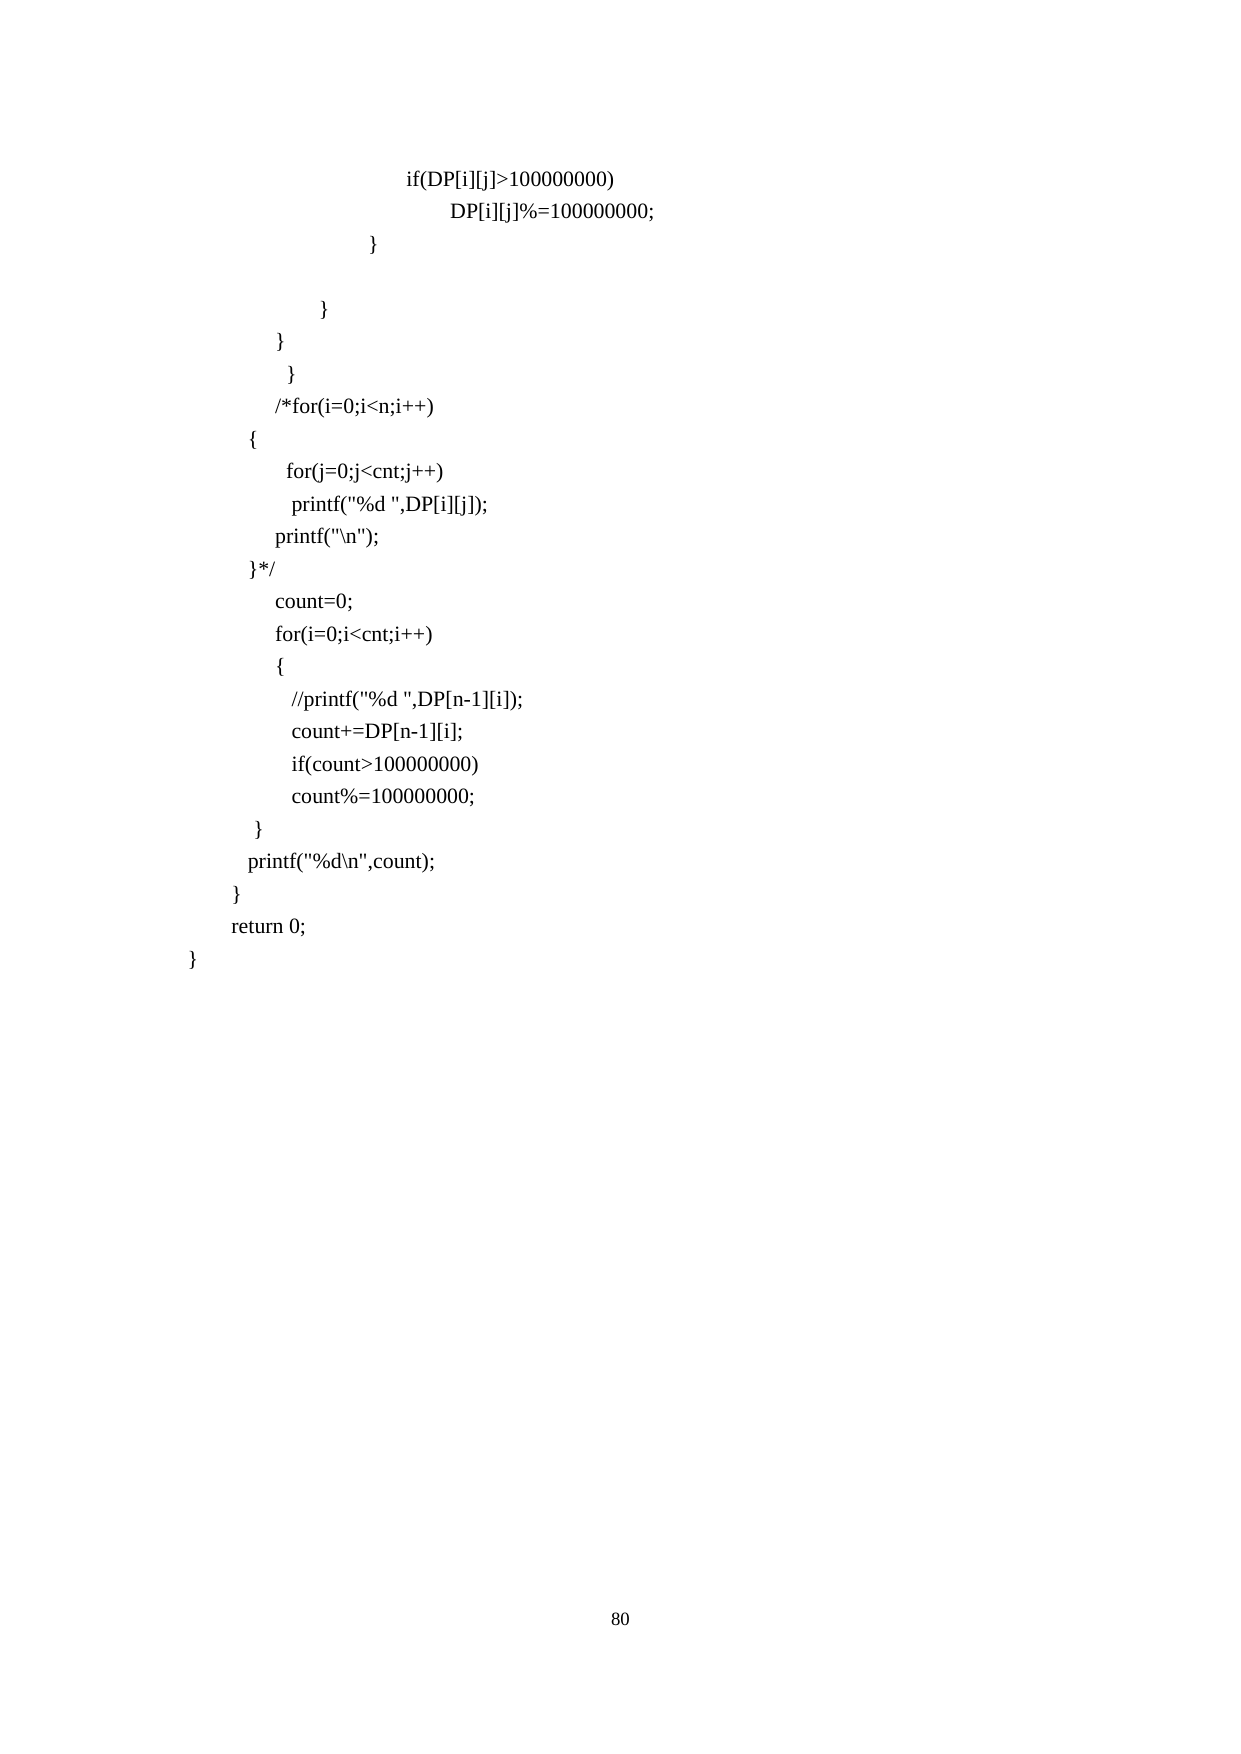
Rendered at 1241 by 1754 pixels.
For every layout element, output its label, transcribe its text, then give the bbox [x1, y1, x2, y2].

text if(count>100000000) [187, 747, 1053, 779]
text { [187, 422, 1053, 454]
text for(i=0;i<cnt;i++) [187, 617, 1053, 649]
text } [187, 942, 1053, 974]
text } [187, 357, 1053, 389]
text }*/ [187, 552, 1053, 584]
text /*for(i=0;i<n;i++) [187, 389, 1053, 422]
text } [187, 227, 1053, 259]
text } [187, 877, 1053, 909]
text printf("%d\n",count); [187, 844, 1053, 877]
text count%=100000000; [187, 779, 1053, 812]
text } [187, 324, 1053, 357]
text for(j=0;j<cnt;j++) [187, 454, 1053, 487]
text count+=DP[n-1][i]; [187, 714, 1053, 747]
text printf("%d ",DP[i][j]); [187, 487, 1053, 519]
text DP[i][j]%=100000000; [187, 194, 1053, 227]
text { [187, 649, 1053, 682]
text } [187, 812, 1053, 844]
text count=0; [187, 584, 1053, 617]
text if(DP[i][j]>100000000) [187, 162, 1053, 194]
text return 0; [187, 909, 1053, 942]
text printf("\n"); [187, 519, 1053, 552]
text } [187, 292, 1053, 324]
text //printf("%d ",DP[n-1][i]); [187, 682, 1053, 714]
